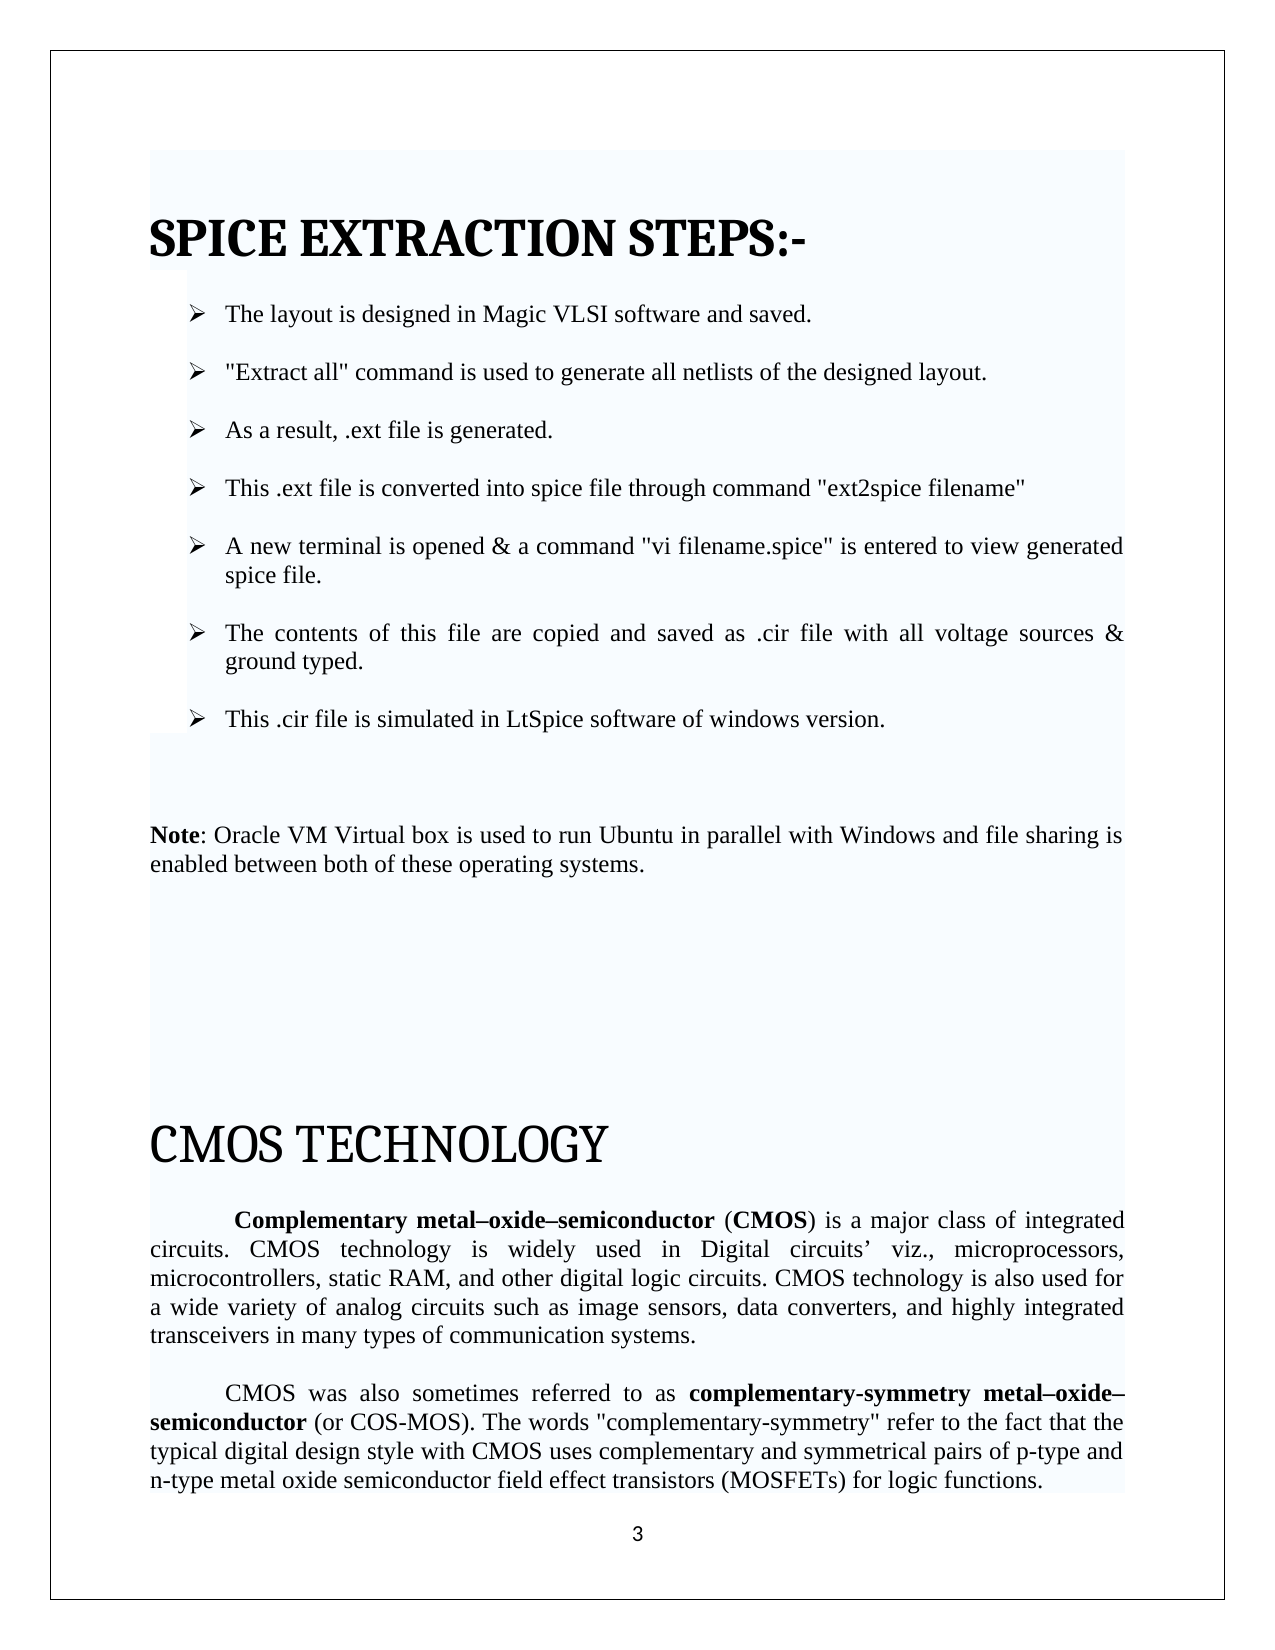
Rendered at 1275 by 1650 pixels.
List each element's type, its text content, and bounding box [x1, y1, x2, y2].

text Complementary metal–oxide–semiconductor (CMOS) is a major class of integrated circuits. CMOS technology is widely used in Digital circuits’ viz., microprocessors, microcontrollers, static RAM, and other digital logic circuits. CMOS technology is also used for a wide variety of analog circuits such as image sensors, data converters, and highly integrated transceivers in many types of communication systems. [150, 1206, 1125, 1349]
text CMOS TECHNOLOGY [150, 1114, 1125, 1176]
list This .cir file is simulated in LtSpice software of windows version. [187, 704, 1125, 733]
text Note: Oracle VM Virtual box is used to run Ubuntu in parallel with Windows and file sharing is enabled between both of these operating systems. [150, 820, 1125, 878]
list This .ext file is converted into spice file through command "ext2spice filename" [187, 473, 1125, 502]
list The layout is designed in Magic VLSI software and saved. [187, 299, 1125, 328]
list The contents of this file are copied and saved as .cir file with all voltage sources & ground typed. [187, 618, 1125, 675]
list "Extract all" command is used to generate all netlists of the designed layout. [187, 357, 1125, 386]
list A new terminal is opened & a command "vi filename.spice" is entered to view generated spice file. [187, 531, 1125, 588]
list As a result, .ext file is generated. [187, 415, 1125, 444]
text SPICE EXTRACTION STEPS:- [150, 208, 1125, 270]
text CMOS was also sometimes referred to as complementary-symmetry metal–oxide–semiconductor (or COS-MOS). The words "complementary-symmetry" refer to the fact that the typical digital design style with CMOS uses complementary and symmetrical pairs of p-type and n-type metal oxide semiconductor field effect transistors (MOSFETs) for logic functions. [150, 1378, 1125, 1493]
